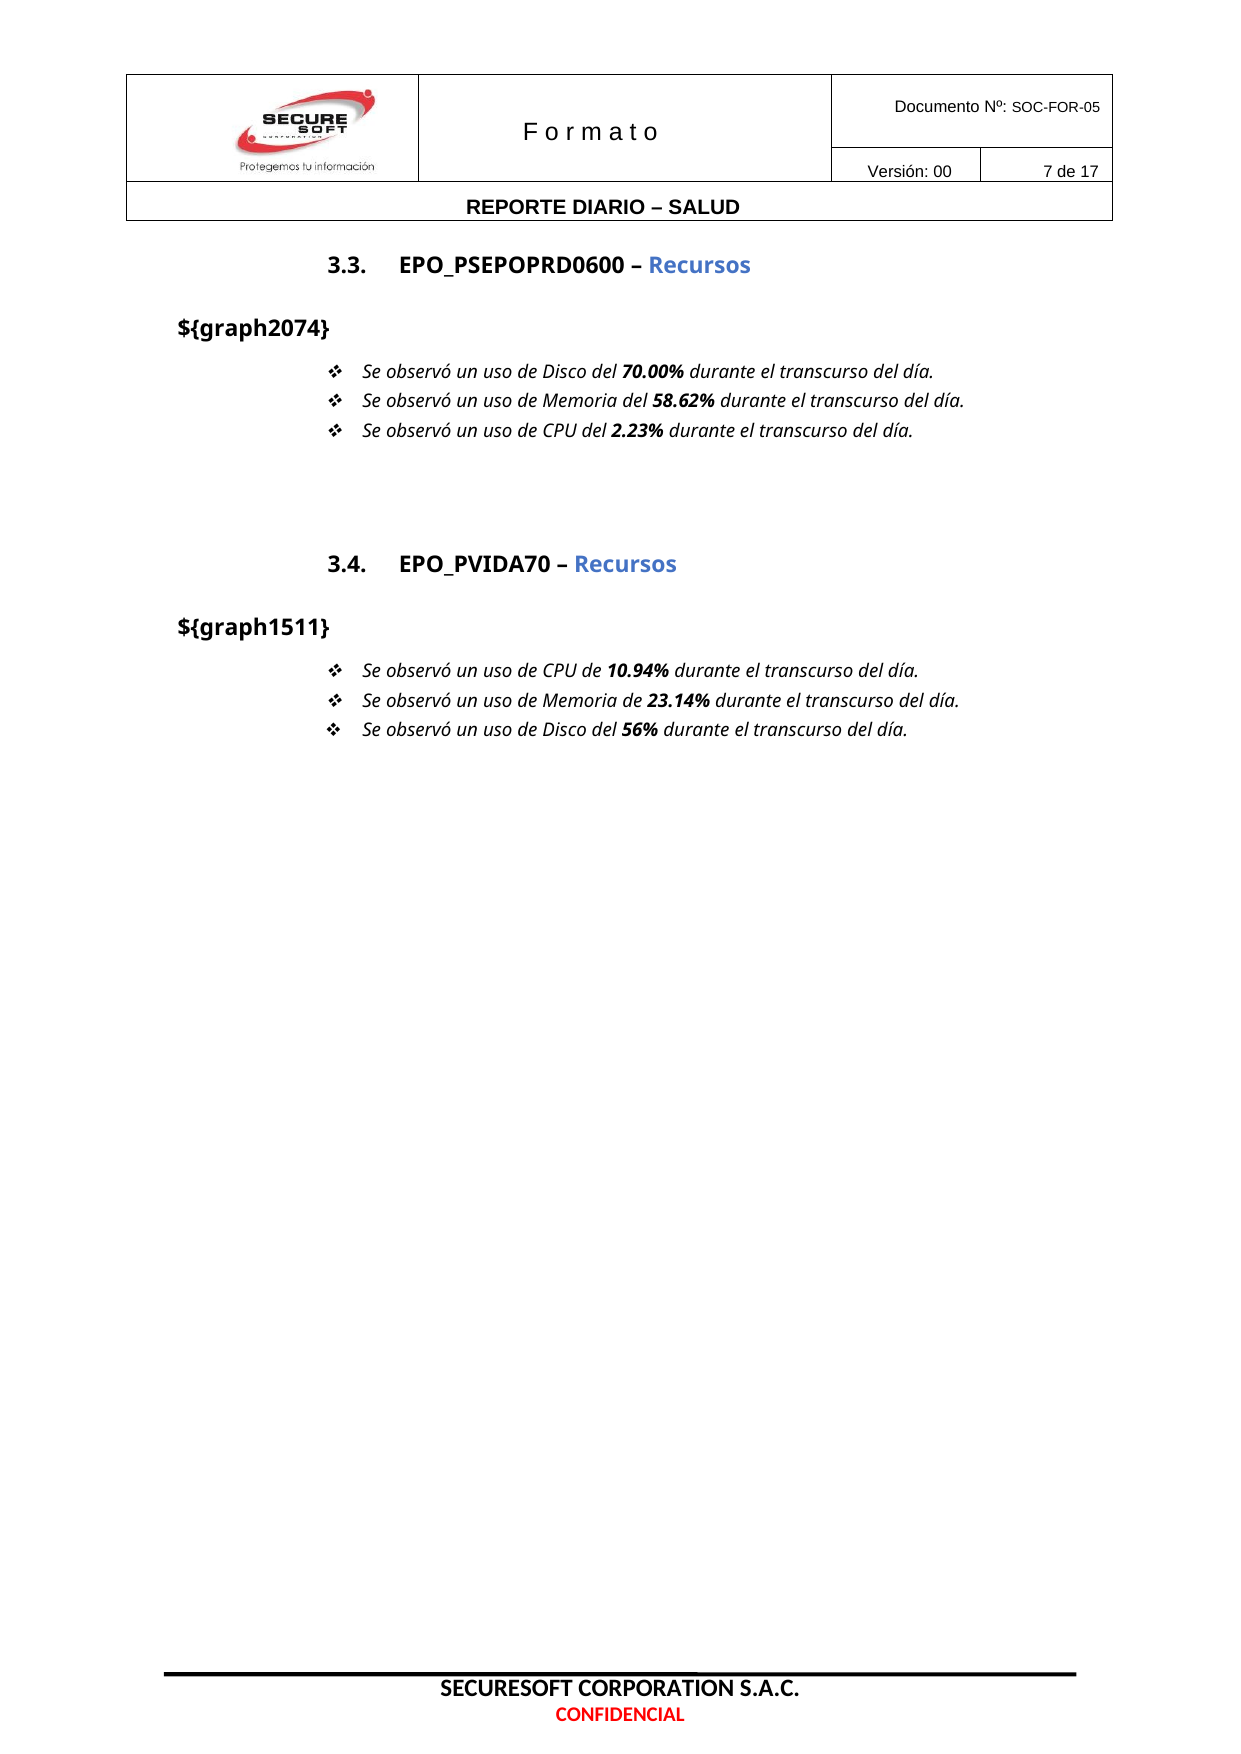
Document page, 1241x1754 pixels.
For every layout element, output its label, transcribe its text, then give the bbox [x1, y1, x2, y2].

list Se observó un uso de Memoria del 58.62% durante el transcurso del día. [325, 388, 1063, 413]
list Se observó un uso de Disco del 56% durante el transcurso del día. [325, 716, 1063, 742]
text ${graph1511} [177, 611, 1137, 642]
text ${graph2074} [177, 311, 1137, 343]
list Se observó un uso de CPU de 10.94% durante el transcurso del día. [325, 658, 1063, 683]
list Se observó un uso de Memoria de 23.14% durante el transcurso del día. [325, 687, 1063, 712]
list EPO_PVIDA70 – Recursos [327, 548, 1137, 579]
list Se observó un uso de Disco del 70.00% durante el transcurso del día. [325, 358, 1063, 384]
list Se observó un uso de CPU del 2.23% durante el transcurso del día. [325, 417, 1063, 442]
list EPO_PSEPOPRD0600 – Recursos [327, 249, 1137, 280]
picture [220, 78, 393, 181]
